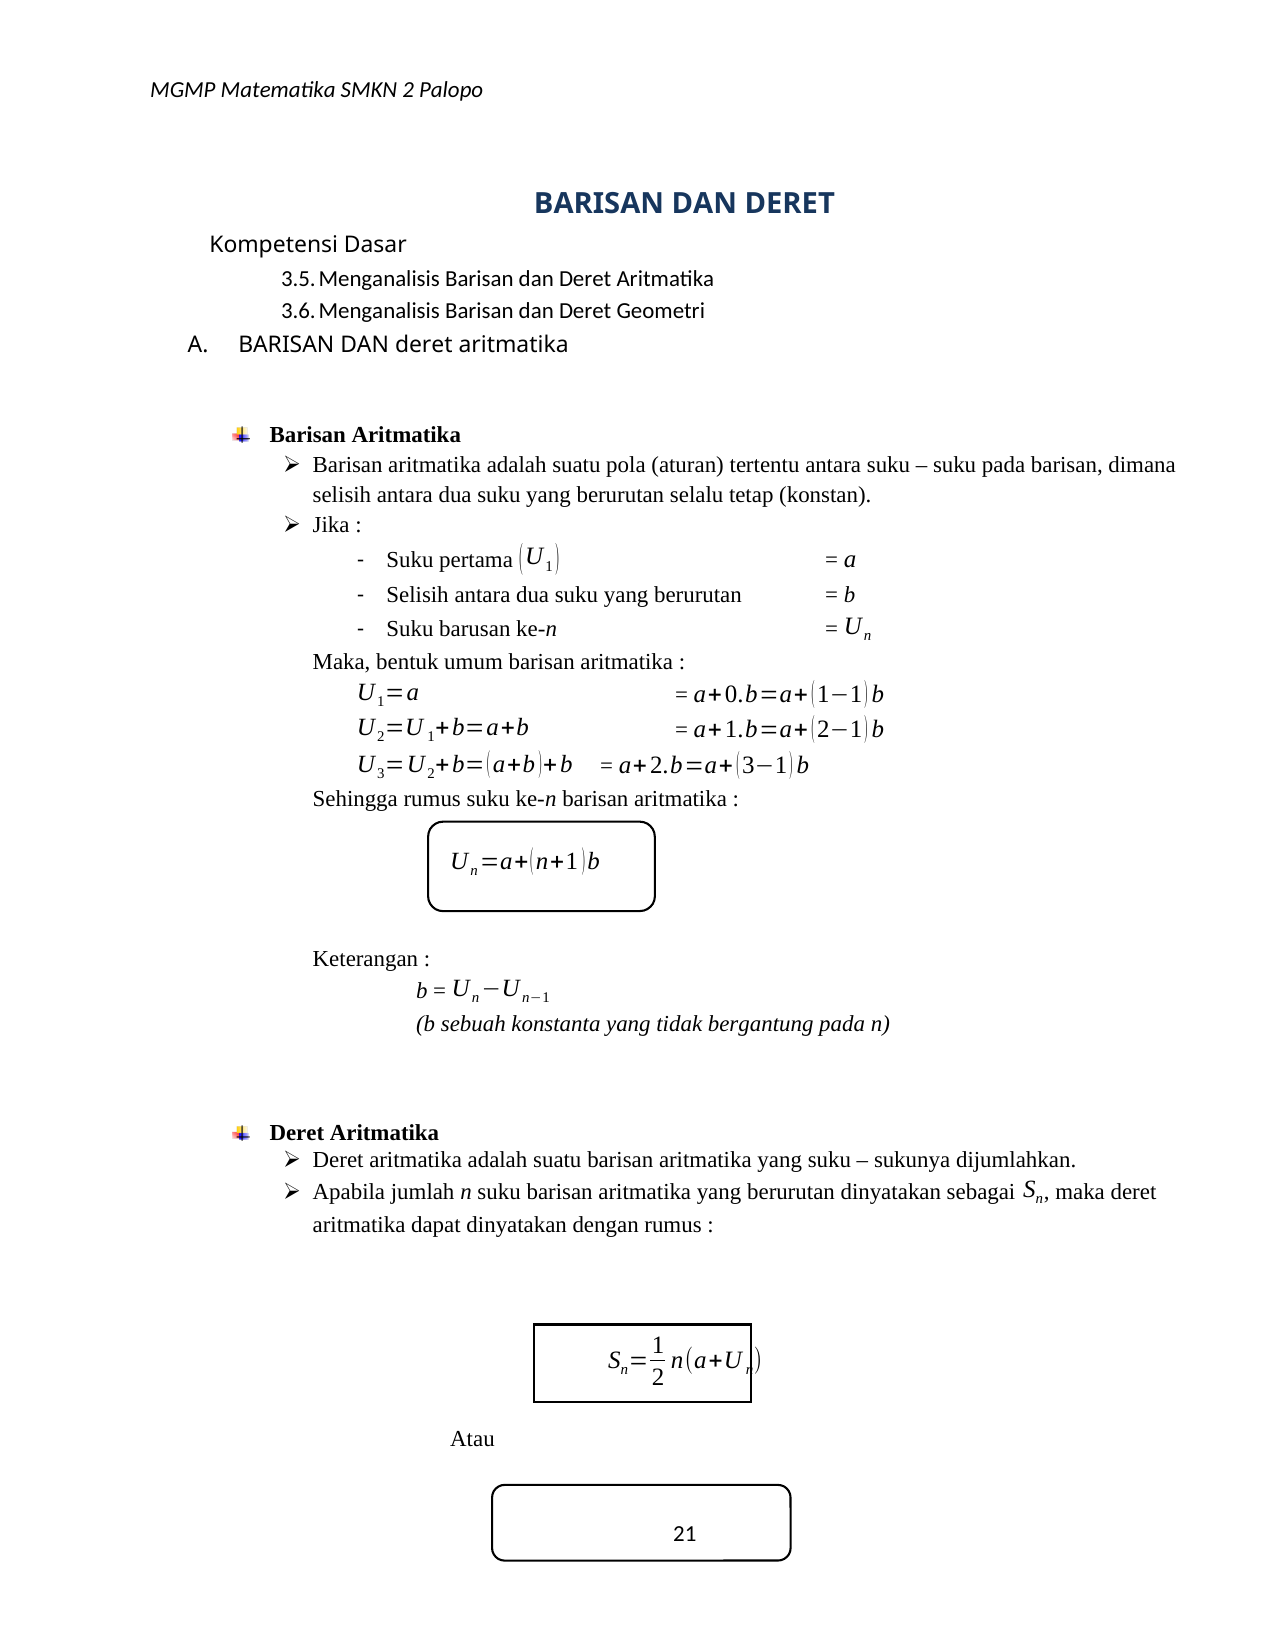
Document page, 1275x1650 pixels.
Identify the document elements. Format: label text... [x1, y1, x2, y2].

text Keterangan : [312, 945, 1219, 971]
list Jika : [283, 511, 1219, 538]
picture [232, 1124, 250, 1141]
list Menganalisis Barisan dan Deret Aritmatika [281, 264, 1219, 292]
list Apabila jumlah n suku barisan aritmatika yang berurutan dinyatakan sebagai , maka deret aritmatika dapat dinyatakan dengan rumus : [283, 1176, 1219, 1237]
list Suku pertama = [357, 542, 1219, 576]
text = [357, 749, 1219, 782]
picture [232, 425, 250, 443]
list Menganalisis Barisan dan Deret Geometri [281, 296, 1219, 324]
list Barisan aritmatika adalah suatu pola (aturan) tertentu antara suku – suku pada barisan, dimana selisih antara dua suku yang berurutan selalu tetap (konstan). [283, 451, 1219, 508]
list Barisan Aritmatika [232, 421, 1219, 447]
list Selisih antara dua suku yang berurutan = b [357, 581, 1219, 608]
list Deret aritmatika adalah suatu barisan aritmatika yang suku – sukunya dijumlahkan. [283, 1146, 1219, 1172]
text Sehingga rumus suku ke-n barisan aritmatika : [312, 786, 1219, 812]
text = [357, 714, 1219, 745]
text Kompetensi Dasar [209, 228, 1219, 259]
text BARISAN DAN DERET [150, 182, 1219, 222]
text = [357, 678, 1219, 710]
text A. BARISAN DAN deret aritmatika [187, 328, 1219, 359]
text (b sebuah konstanta yang tidak bergantung pada n) [312, 1010, 1219, 1036]
list Suku barusan ke-n = [357, 613, 1219, 644]
text Maka, bentuk umum barisan aritmatika : [312, 648, 1219, 674]
text b = [312, 975, 1219, 1006]
list Atau [450, 1425, 1219, 1452]
list Deret Aritmatika [232, 1119, 1219, 1146]
